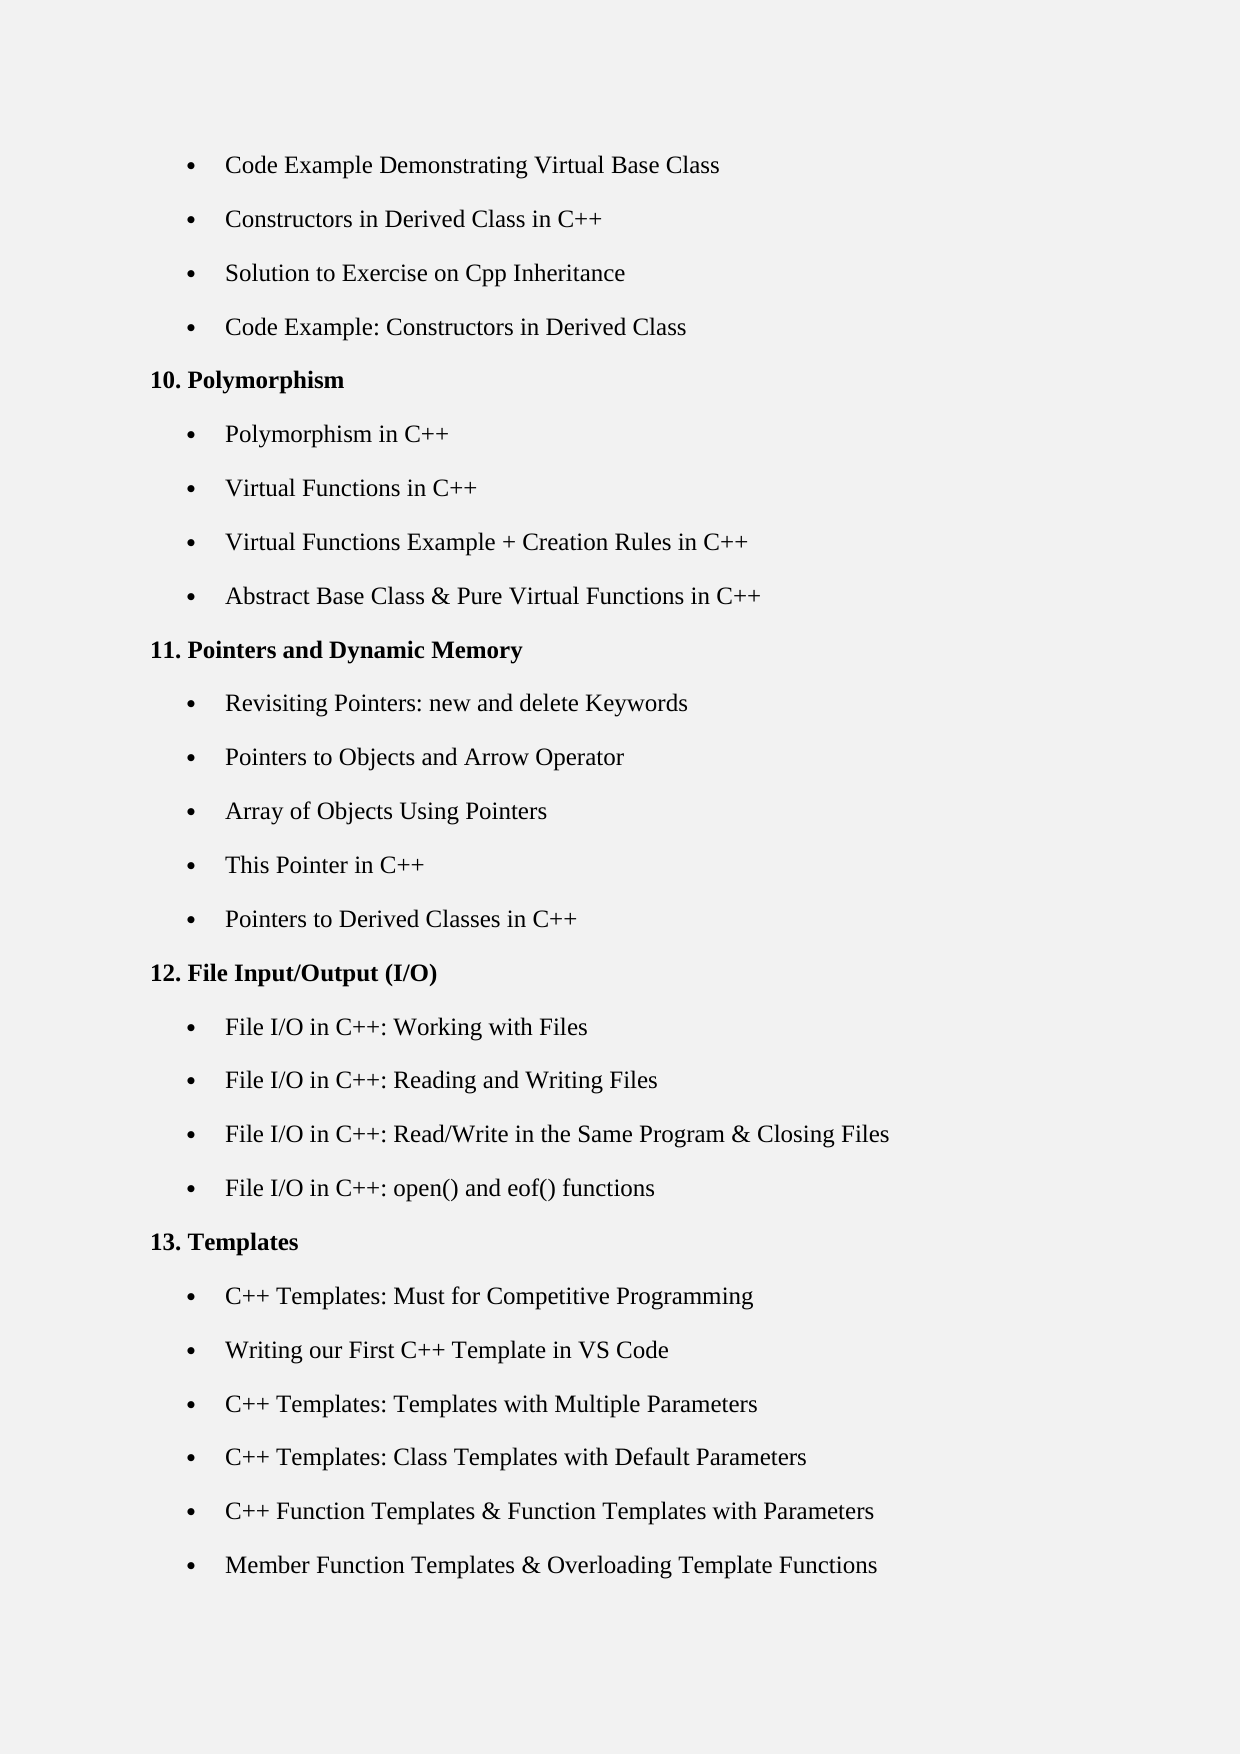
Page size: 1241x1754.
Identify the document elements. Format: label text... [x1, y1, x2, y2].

list This Pointer in C++ [187, 850, 1090, 879]
list Array of Objects Using Pointers [187, 796, 1090, 825]
list Pointers to Objects and Arrow Operator [187, 742, 1090, 771]
list C++ Templates: Class Templates with Default Parameters [187, 1442, 1090, 1471]
list Solution to Exercise on Cpp Inheritance [187, 258, 1090, 286]
list File I/O in C++: Reading and Writing Files [187, 1066, 1090, 1094]
list C++ Templates: Templates with Multiple Parameters [187, 1389, 1090, 1417]
list File I/O in C++: Working with Files [187, 1012, 1090, 1040]
list Code Example Demonstrating Virtual Base Class [187, 150, 1090, 179]
list C++ Function Templates & Function Templates with Parameters [187, 1496, 1090, 1525]
list Constructors in Derived Class in C++ [187, 204, 1090, 233]
text 12. File Input/Output (I/O) [150, 958, 1090, 987]
text 13. Templates [150, 1227, 1090, 1256]
text 10. Polymorphism [150, 365, 1090, 394]
list File I/O in C++: open() and eof() functions [187, 1173, 1090, 1202]
list Abstract Base Class & Pure Virtual Functions in C++ [187, 581, 1090, 609]
list Revisiting Pointers: new and delete Keywords [187, 688, 1090, 717]
list Virtual Functions Example + Creation Rules in C++ [187, 527, 1090, 556]
text 11. Pointers and Dynamic Memory [150, 635, 1090, 663]
list Polymorphism in C++ [187, 419, 1090, 448]
list File I/O in C++: Read/Write in the Same Program & Closing Files [187, 1119, 1090, 1148]
list Virtual Functions in C++ [187, 473, 1090, 502]
list Writing our First C++ Template in VS Code [187, 1335, 1090, 1363]
list C++ Templates: Must for Competitive Programming [187, 1281, 1090, 1310]
list Code Example: Constructors in Derived Class [187, 312, 1090, 340]
list Pointers to Derived Classes in C++ [187, 904, 1090, 933]
list Member Function Templates & Overloading Template Functions [187, 1550, 1090, 1579]
